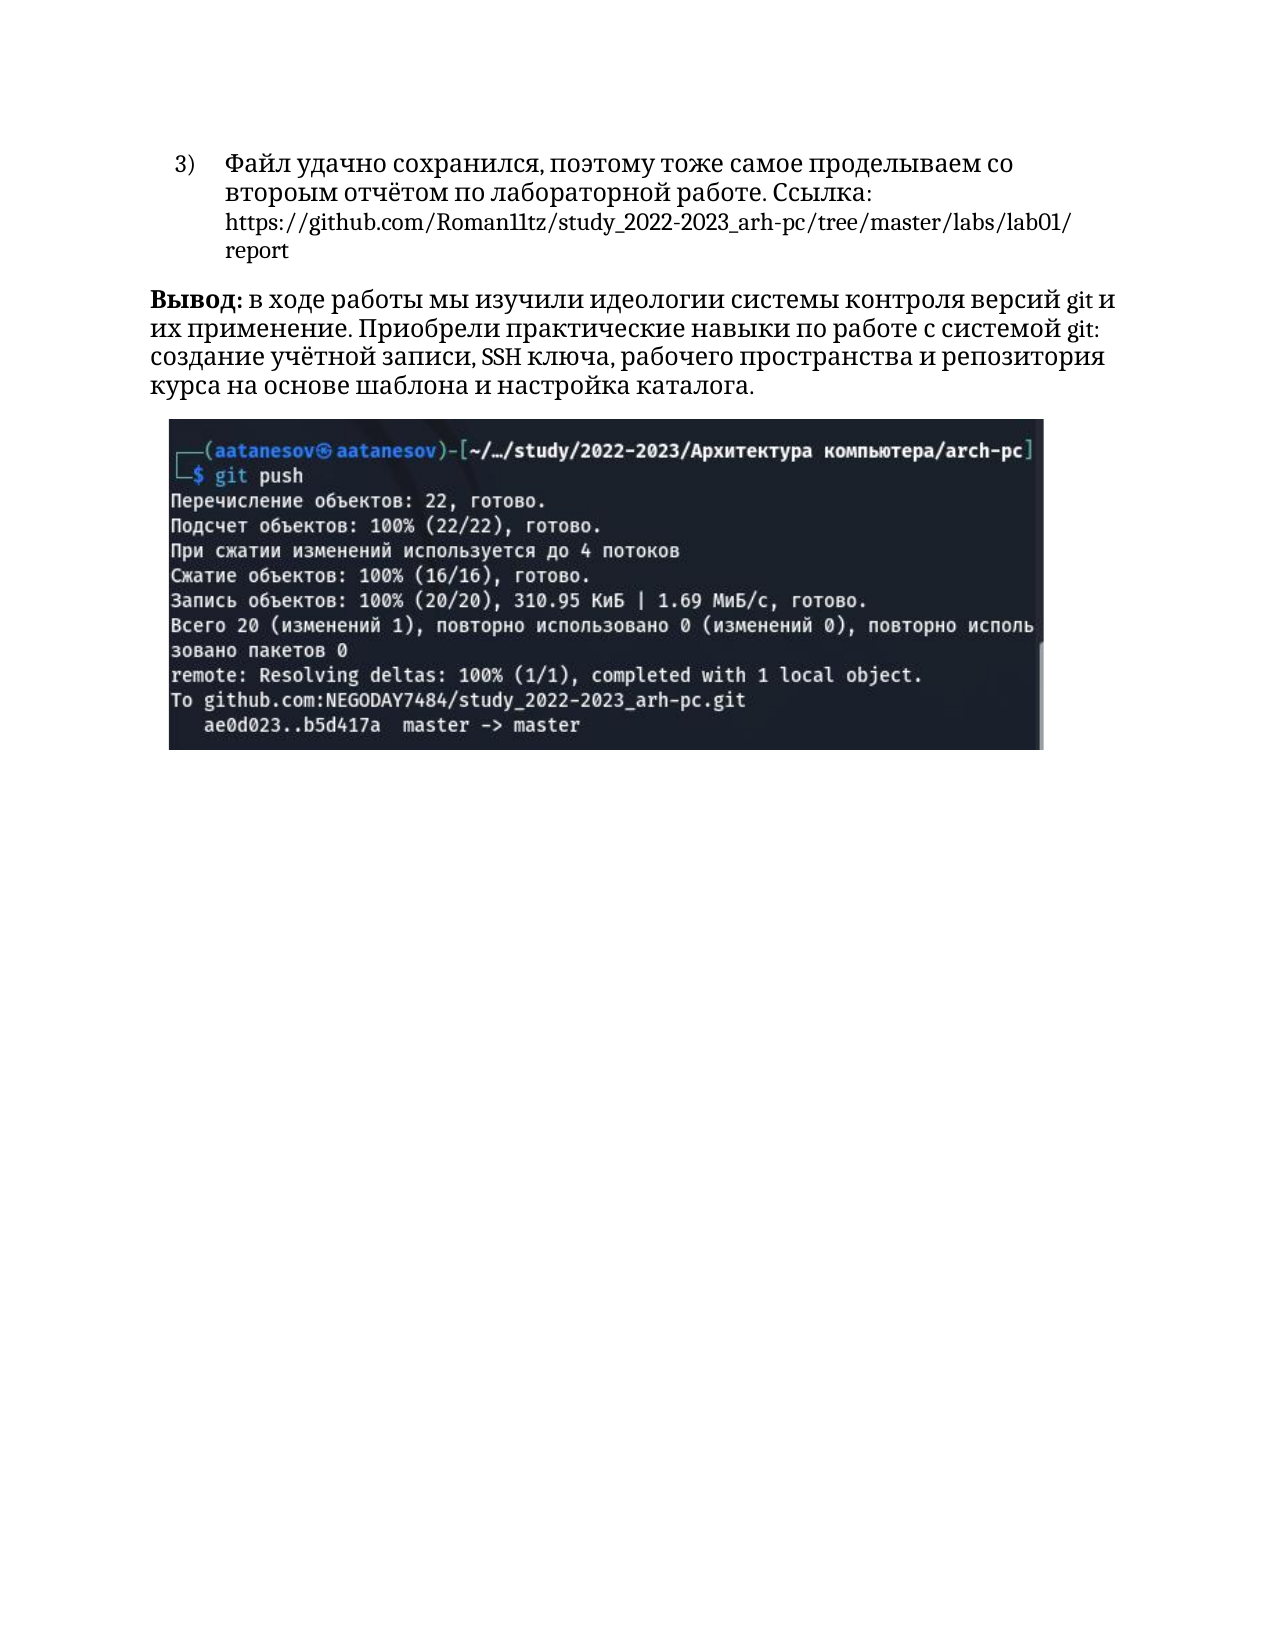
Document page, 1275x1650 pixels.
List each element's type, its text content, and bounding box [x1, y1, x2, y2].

text Вывод: в ходе работы мы изучили идеологии системы контроля версий git и их применение. Приобрели практические навыки по работе с системой git: создание учётной записи, SSH ключа, рабочего пространства и репозитория курса на основе шаблона и настройка каталога. [150, 286, 1125, 401]
list Файл удачно сохранился, поэтому тоже самое проделываем со второым отчётом по лабораторной работе. Ссылка: https://github.com/Roman11tz/study_2022-2023_arh-pc/tree/master/labs/lab01/report [175, 150, 1125, 265]
picture [168, 419, 1044, 750]
